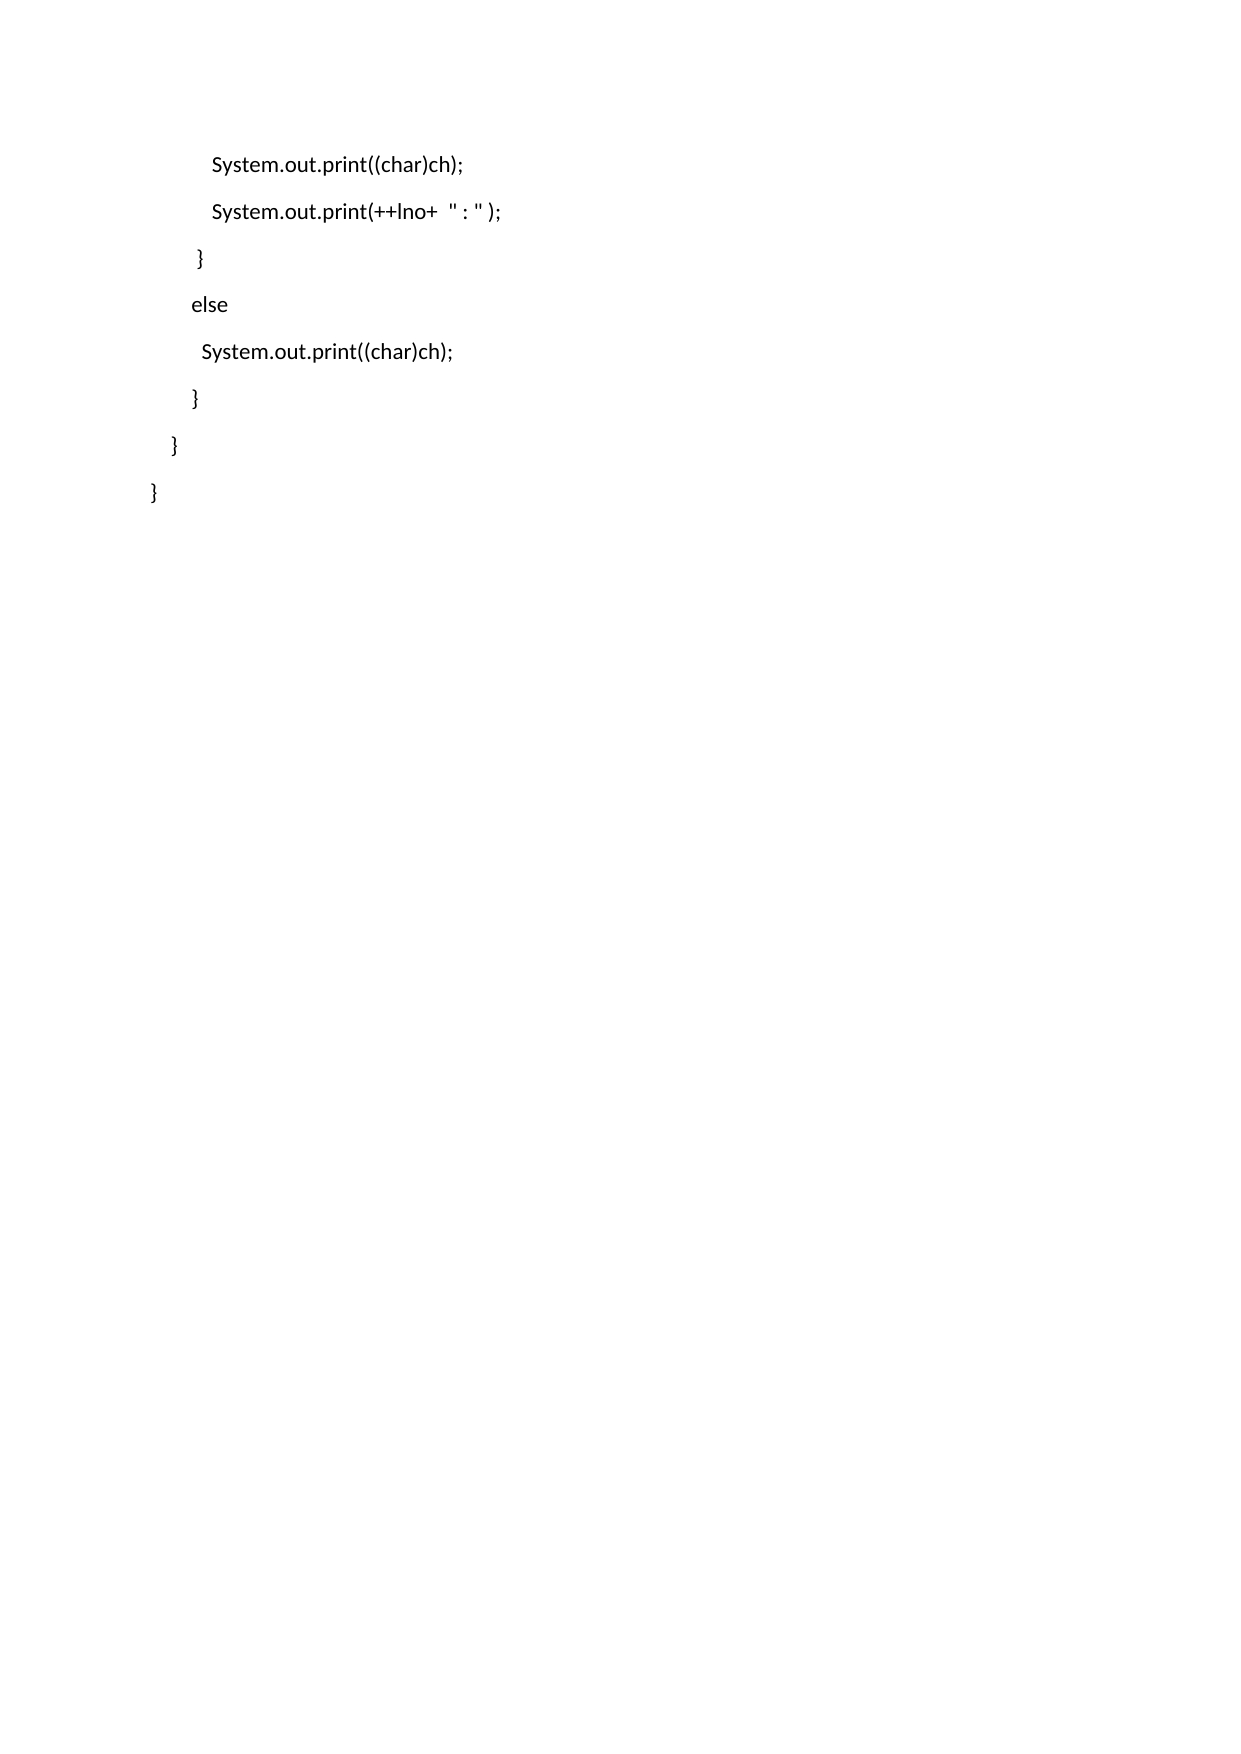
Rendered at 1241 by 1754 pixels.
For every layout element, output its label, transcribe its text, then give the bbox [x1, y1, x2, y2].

text } [150, 431, 1090, 459]
text } [150, 384, 1090, 412]
text System.out.print(++lno+ " : " ); [150, 197, 1090, 225]
text else [150, 291, 1090, 319]
text } [150, 478, 1090, 506]
text } [150, 244, 1090, 272]
text System.out.print((char)ch); [150, 150, 1090, 178]
text System.out.print((char)ch); [150, 337, 1090, 366]
